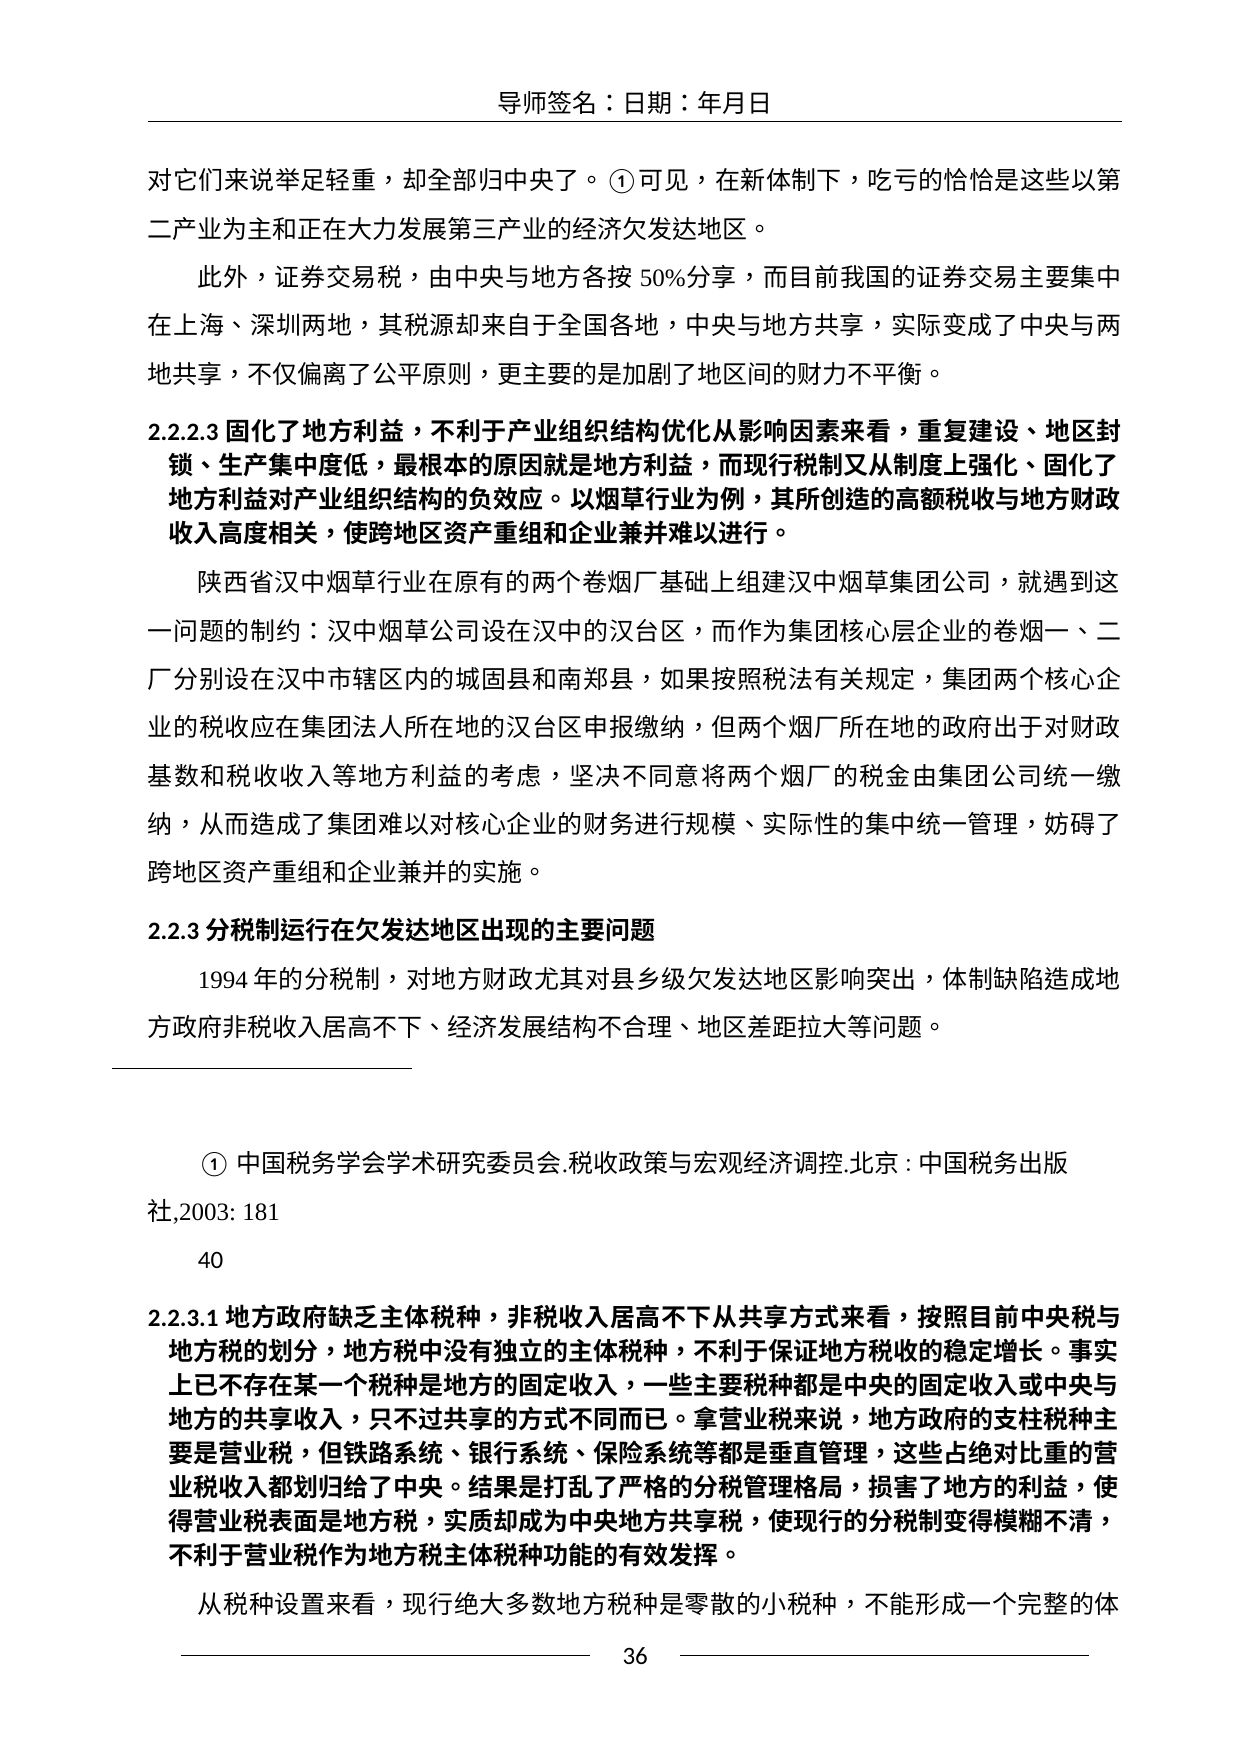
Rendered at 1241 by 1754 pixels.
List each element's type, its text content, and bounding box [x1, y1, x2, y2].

text 陕西省汉中烟草行业在原有的两个卷烟厂基础上组建汉中烟草集团公司，就遇到这一问题的制约：汉中烟草公司设在汉中的汉台区，而作为集团核心层企业的卷烟一、二厂分别设在汉中市辖区内的城固县和南郑县，如果按照税法有关规定，集团两个核心企业的税收应在集团法人所在地的汉台区申报缴纳，但两个烟厂所在地的政府出于对财政基数和税收收入等地方利益的考虑，坚决不同意将两个烟厂的税金由集团公司统一缴纳，从而造成了集团难以对核心企业的财务进行规模、实际性的集中统一管理，妨碍了跨地区资产重组和企业兼并的实施。 [148, 550, 1122, 888]
text 1994年的分税制，对地方财政尤其对县乡级欠发达地区影响突出，体制缺陷造成地方政府非税收入居高不下、经济发展结构不合理、地区差距拉大等问题。 [148, 946, 1122, 1043]
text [148, 1572, 1122, 1620]
text 40 [148, 1227, 1122, 1275]
text 此外，证券交易税，由中央与地方各按50%分享，而目前我国的证券交易主要集中在上海、深圳两地，其税源却来自于全国各地，中央与地方共享，实际变成了中央与两地共享，不仅偏离了公平原则，更主要的是加剧了地区间的财力不平衡。 [148, 244, 1122, 389]
subtitle 2.2.2.3 固化了地方利益，不利于产业组织结构优化从影响因素来看，重复建设、地区封锁、生产集中度低，最根本的原因就是地方利益，而现行税制又从制度上强化、固化了地方利益对产业组织结构的负效应。以烟草行业为例，其所创造的高额税收与地方财政收入高度相关，使跨地区资产重组和企业兼并难以进行。 [148, 413, 1122, 550]
text ① 中国税务学会学术研究委员会.税收政策与宏观经济调控.北京：中国税务出版社,2003: 181 [148, 1130, 1122, 1227]
subtitle 2.2.3.1 地方政府缺乏主体税种，非税收入居高不下从共享方式来看，按照目前中央税与地方税的划分，地方税中没有独立的主体税种，不利于保证地方税收的稳定增长。事实上已不存在某一个税种是地方的固定收入，一些主要税种都是中央的固定收入或中央与地方的共享收入，只不过共享的方式不同而已。拿营业税来说，地方政府的支柱税种主要是营业税，但铁路系统、银行系统、保险系统等都是垂直管理，这些占绝对比重的营业税收入都划归给了中央。结果是打乱了严格的分税管理格局，损害了地方的利益，使得营业税表面是地方税，实质却成为中央地方共享税，使现行的分税制变得模糊不清，不利于营业税作为地方税主体税种功能的有效发挥。 [148, 1299, 1122, 1572]
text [148, 148, 1122, 244]
subtitle 2.2.3 分税制运行在欠发达地区出现的主要问题 [148, 912, 1122, 946]
